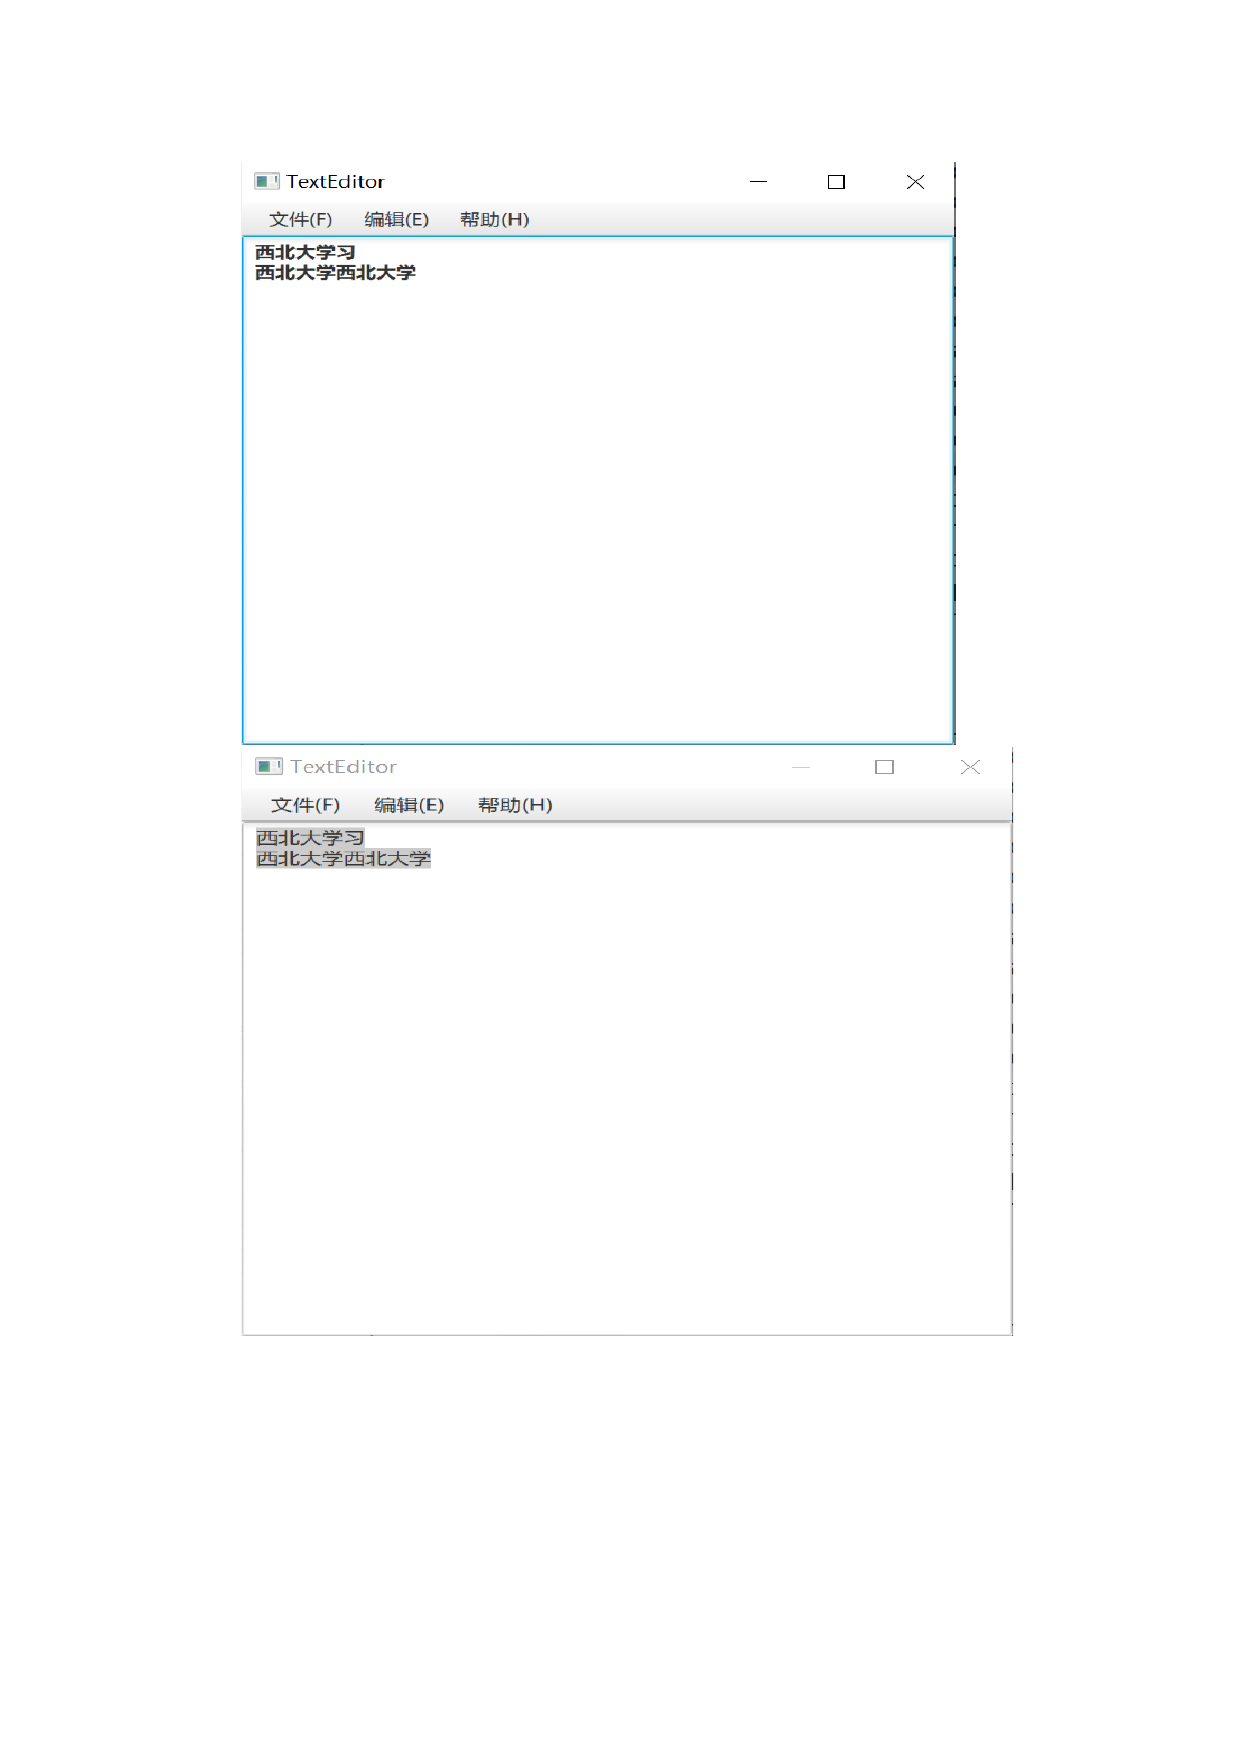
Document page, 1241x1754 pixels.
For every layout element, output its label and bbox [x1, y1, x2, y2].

picture [241, 162, 956, 745]
picture [241, 747, 1014, 1336]
